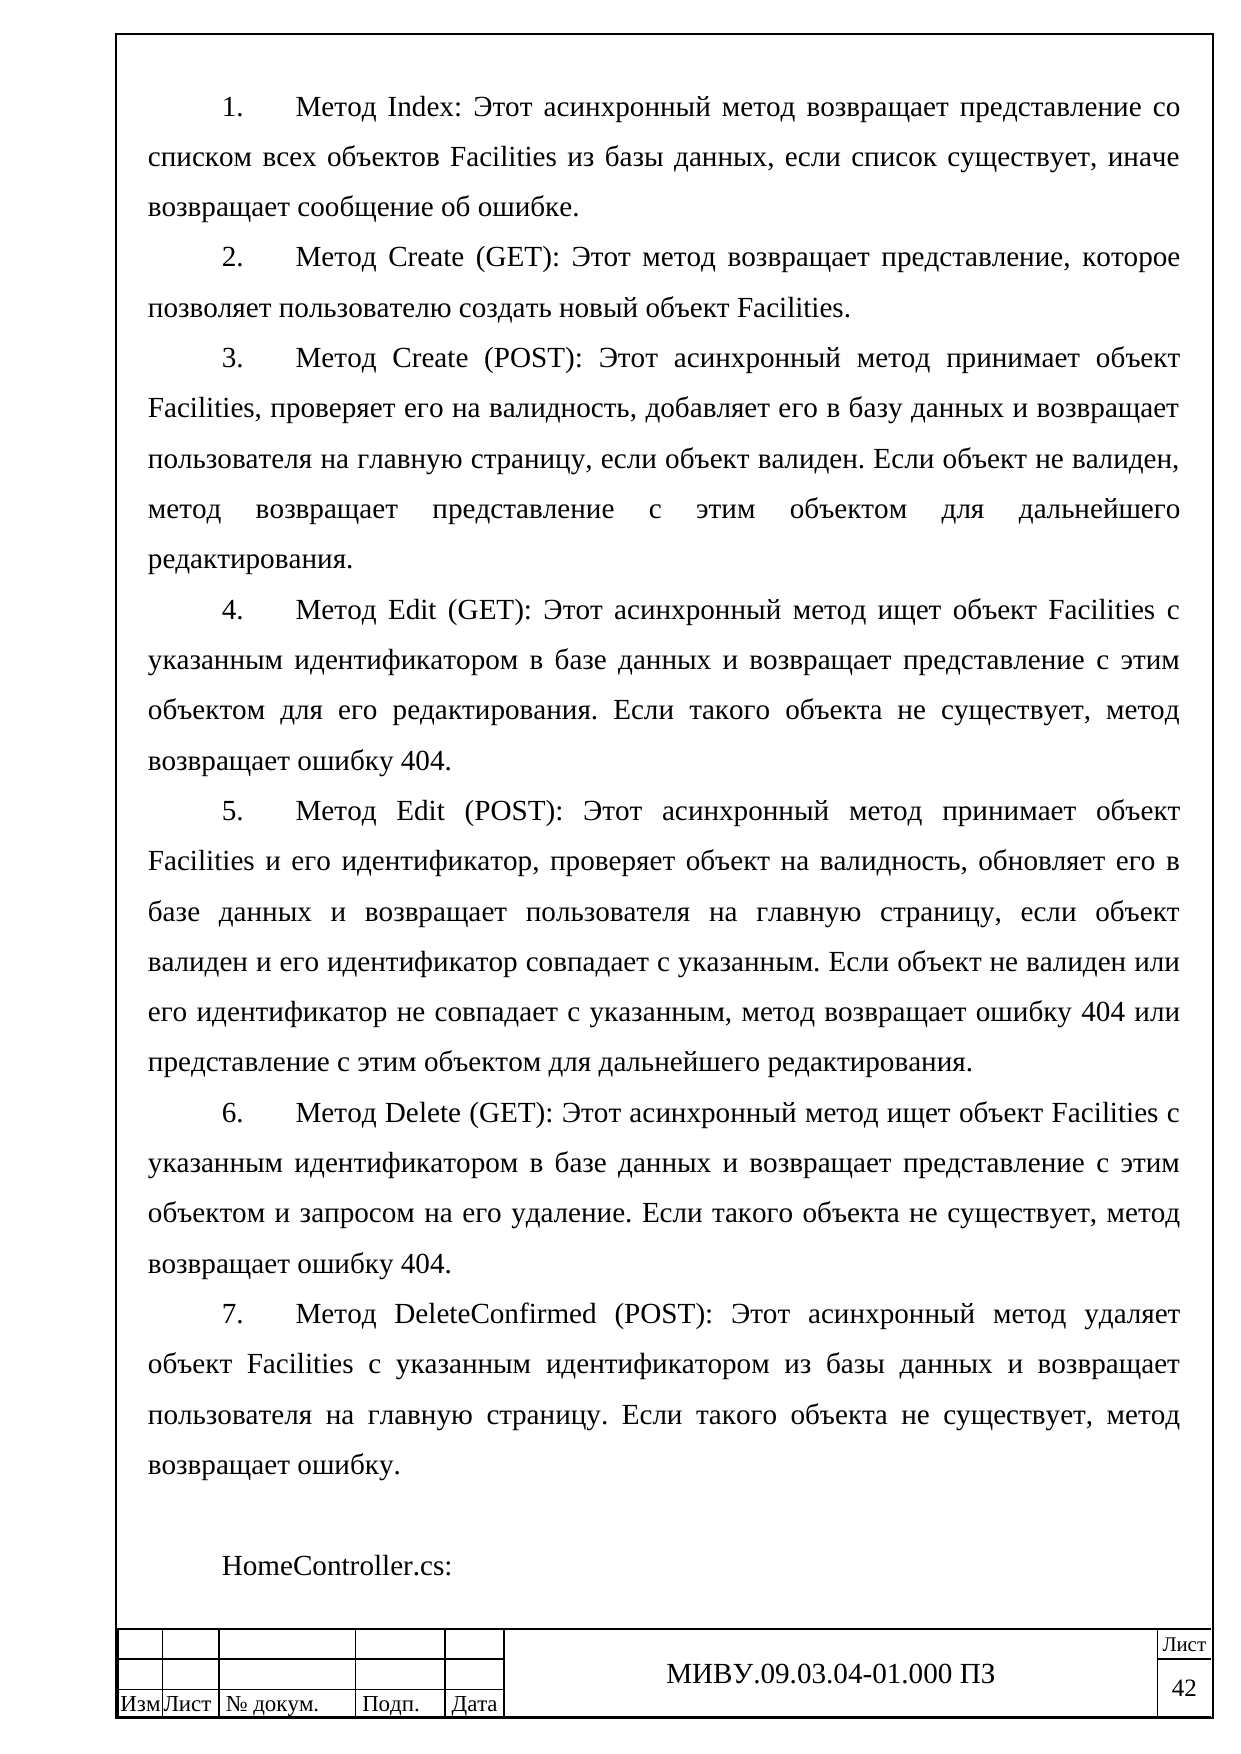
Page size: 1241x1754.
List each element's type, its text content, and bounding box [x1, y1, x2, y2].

text 1. Метод Index: Этот асинхронный метод возвращает представление со списком всех объектов Facilities из базы данных, если список существует, иначе возвращает сообщение об ошибке. [148, 89, 1181, 223]
text 4. Метод Edit (GET): Этот асинхронный метод ищет объект Facilities с указанным идентификатором в базе данных и возвращает представление с этим объектом для его редактирования. Если такого объекта не существует, метод возвращает ошибку 404. [148, 592, 1181, 776]
text 6. Метод Delete (GET): Этот асинхронный метод ищет объект Facilities с указанным идентификатором в базе данных и возвращает представление с этим объектом и запросом на его удаление. Если такого объекта не существует, метод возвращает ошибку 404. [148, 1095, 1181, 1279]
text 2. Метод Create (GET): Этот метод возвращает представление, которое позволяет пользователю создать новый объект Facilities. [148, 239, 1181, 323]
text 5. Метод Edit (POST): Этот асинхронный метод принимает объект Facilities и его идентификатор, проверяет объект на валидность, обновляет его в базе данных и возвращает пользователя на главную страницу, если объект валиден и его идентификатор совпадает с указанным. Если объект не валиден или его идентификатор не совпадает с указанным, метод возвращает ошибку 404 или представление с этим объектом для дальнейшего редактирования. [148, 793, 1181, 1078]
text 7. Метод DeleteConfirmed (POST): Этот асинхронный метод удаляет объект Facilities с указанным идентификатором из базы данных и возвращает пользователя на главную страницу. Если такого объекта не существует, метод возвращает ошибку. [148, 1296, 1181, 1481]
text HomeController.cs: [148, 1548, 1181, 1581]
text 3. Метод Create (POST): Этот асинхронный метод принимает объект Facilities, проверяет его на валидность, добавляет его в базу данных и возвращает пользователя на главную страницу, если объект валиден. Если объект не валиден, метод возвращает представление с этим объектом для дальнейшего редактирования. [148, 340, 1181, 575]
